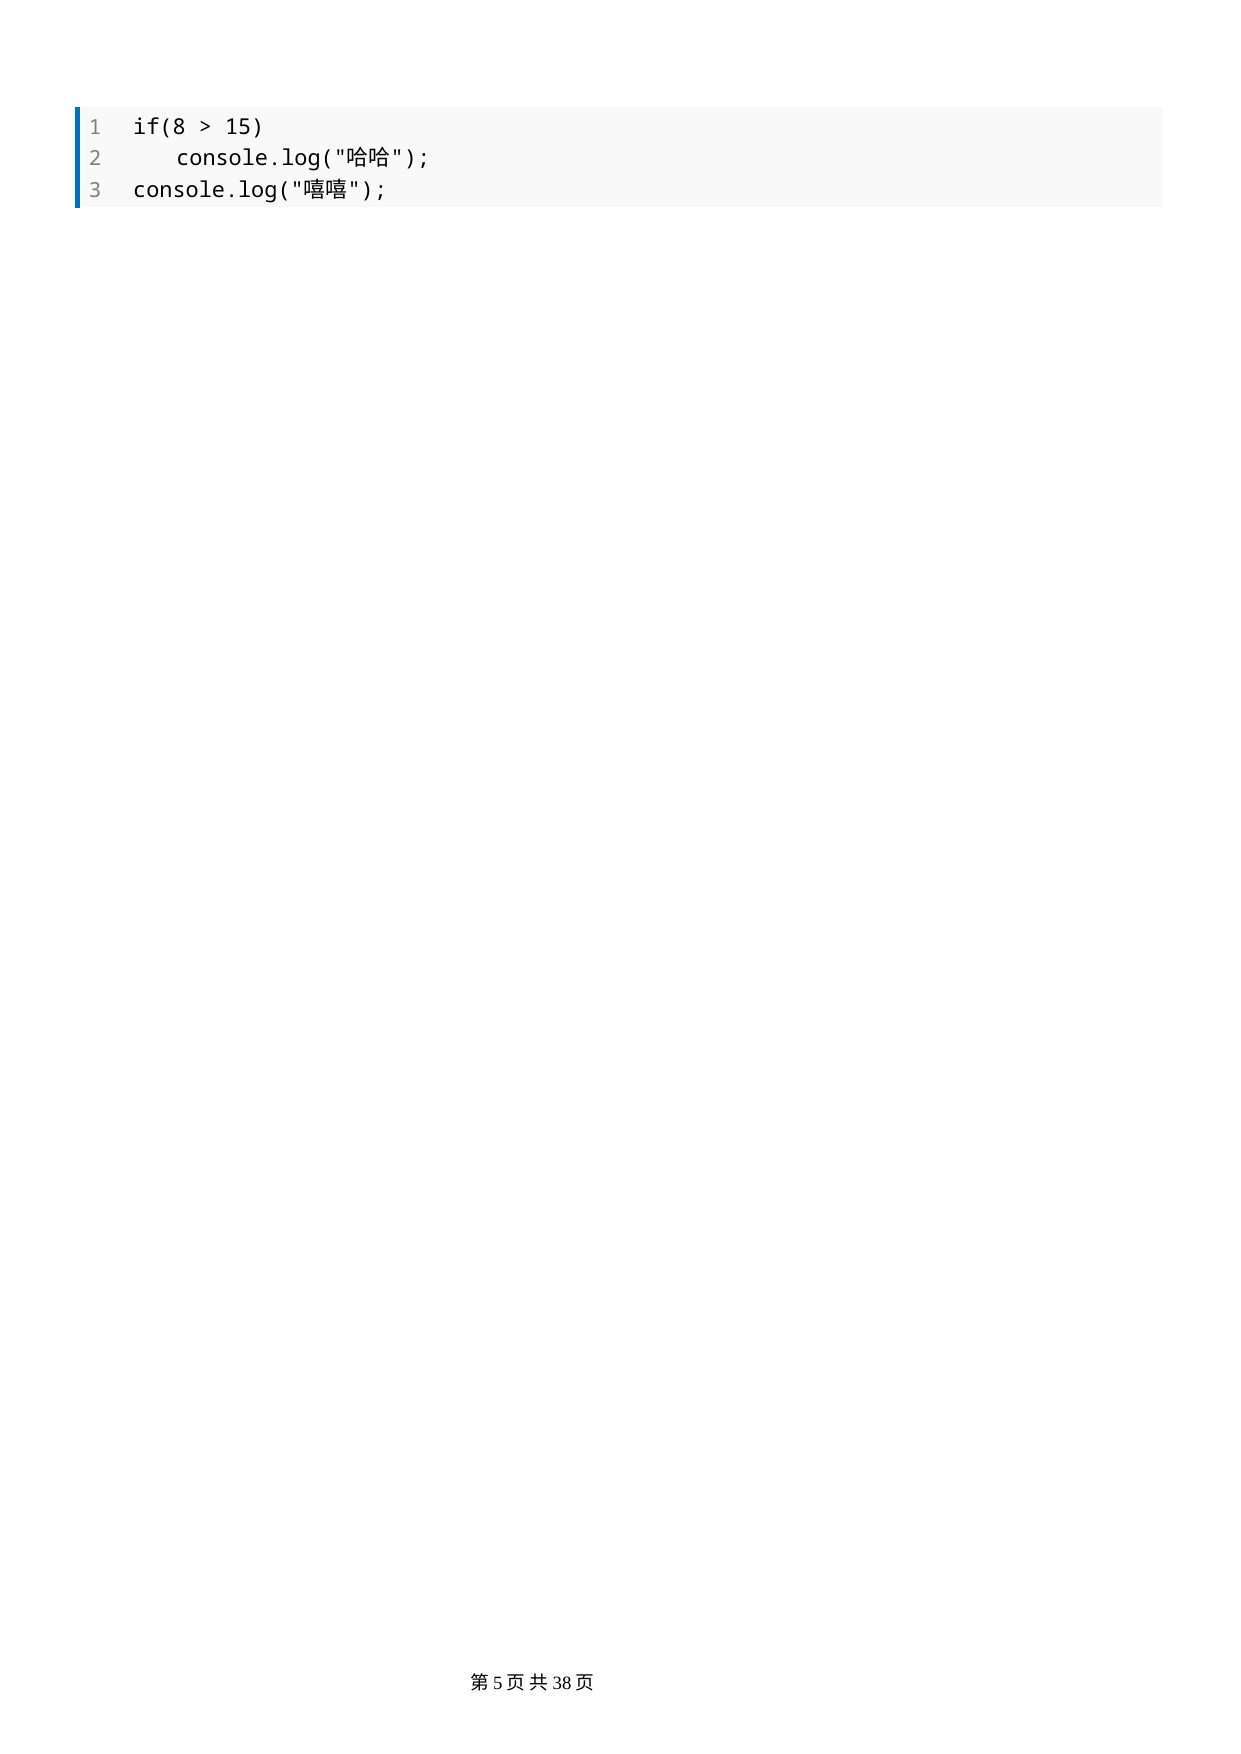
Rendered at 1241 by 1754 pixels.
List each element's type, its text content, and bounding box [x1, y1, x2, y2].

table_header if(8 > 15) console.log("哈哈"); console.log("嘻嘻"); [80, 107, 1163, 207]
